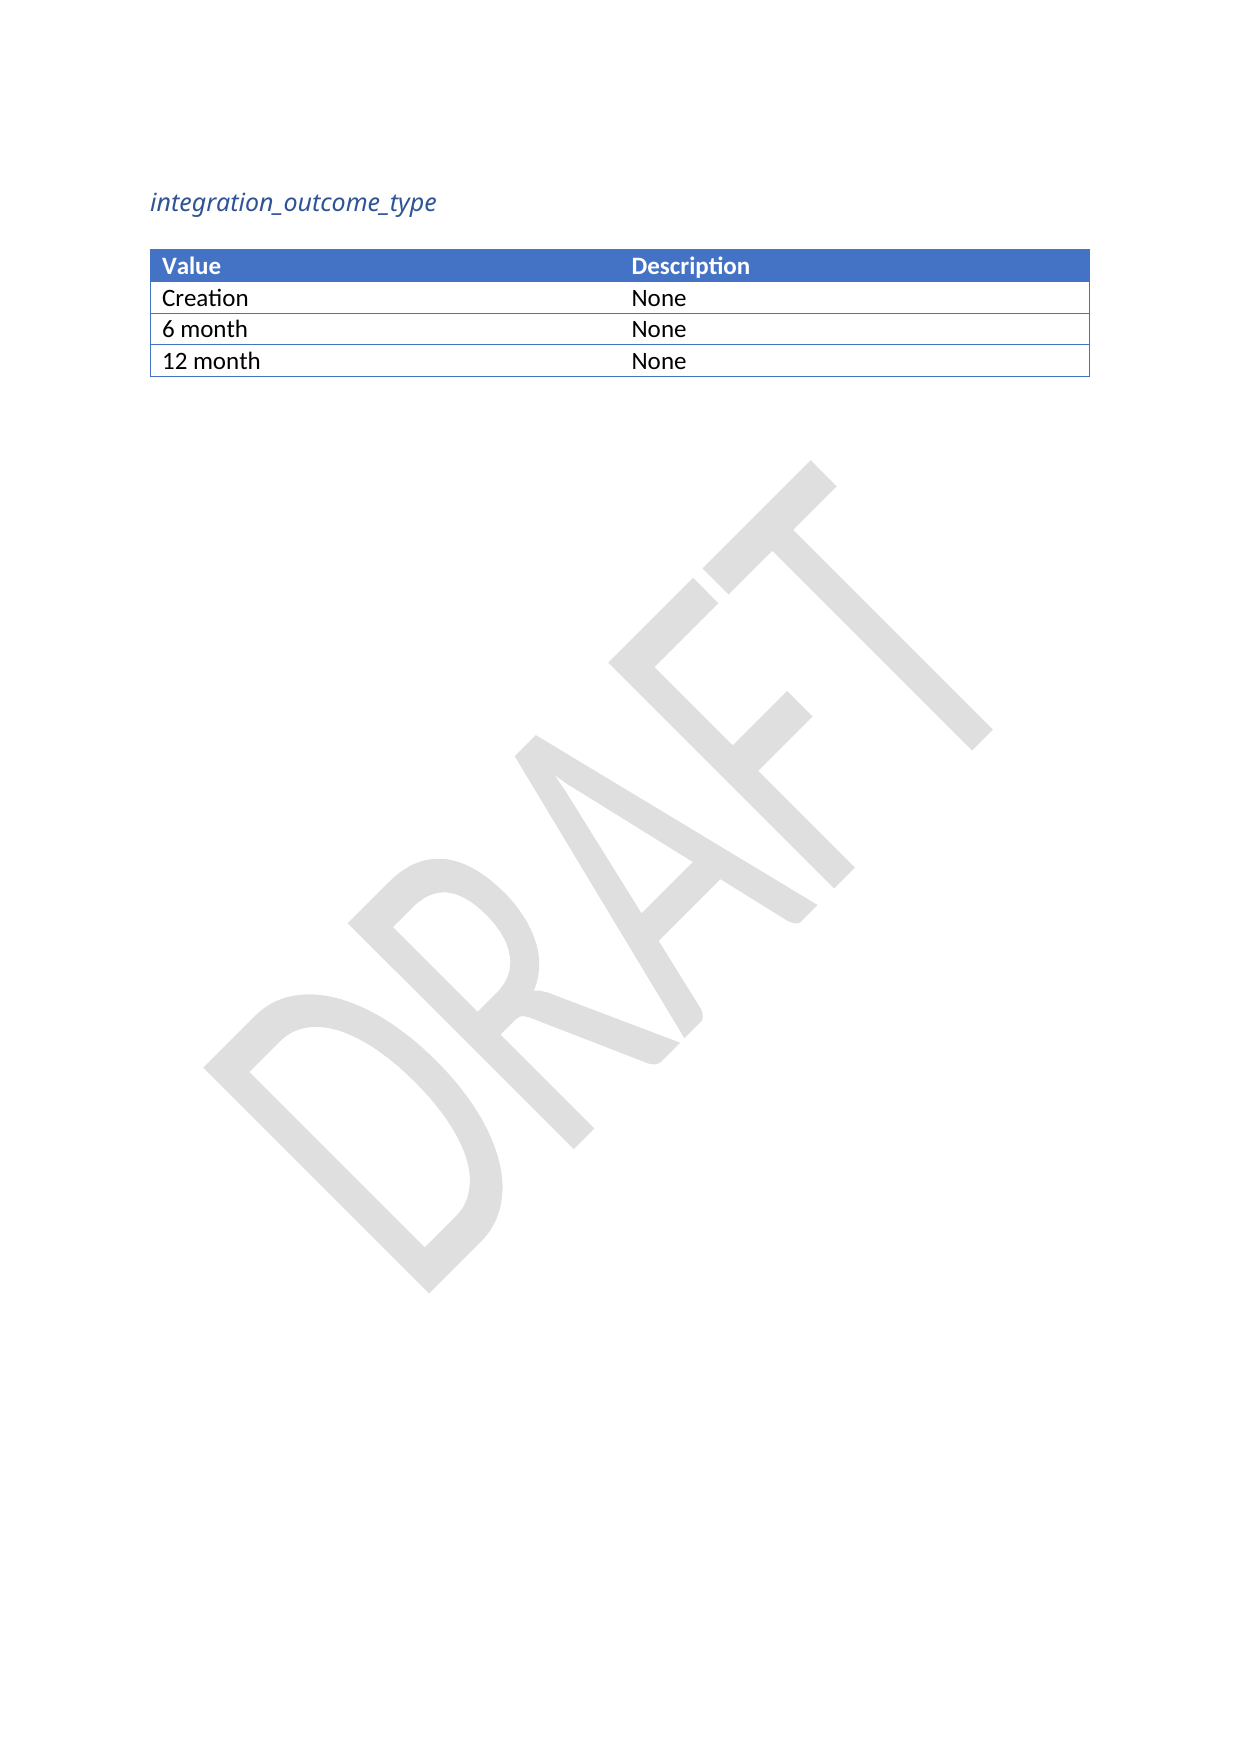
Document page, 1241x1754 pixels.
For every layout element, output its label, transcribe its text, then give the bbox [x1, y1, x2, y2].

table_cell 12 month [151, 345, 620, 376]
table_cell None [620, 345, 1089, 376]
subtitle integration_outcome_type [150, 185, 1090, 219]
table_cell 6 month [151, 314, 620, 344]
table_cell None [620, 314, 1089, 344]
table_cell None [620, 282, 1089, 312]
table_header Description [620, 250, 1089, 281]
table_cell Creation [151, 282, 620, 312]
table_header Value [151, 250, 620, 281]
